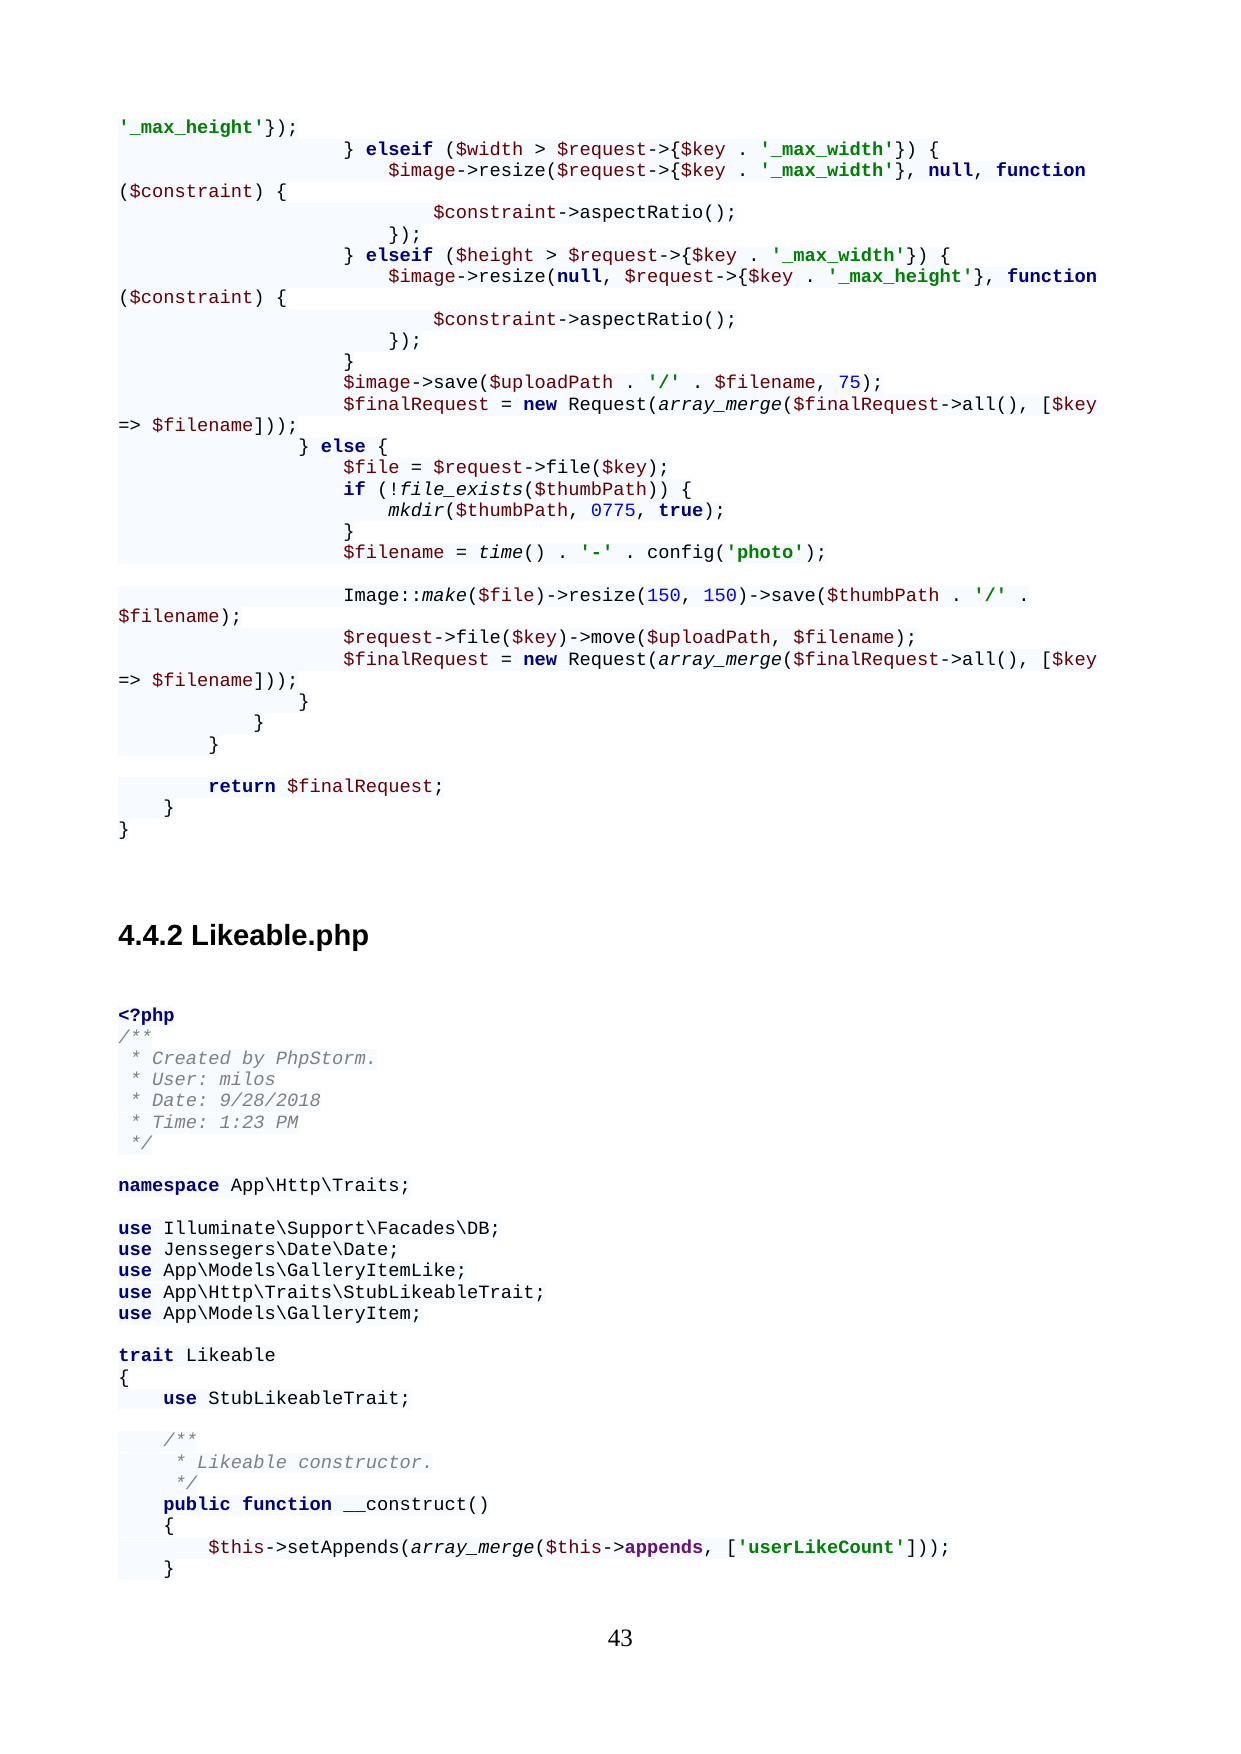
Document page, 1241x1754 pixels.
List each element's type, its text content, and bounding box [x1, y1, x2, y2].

text 4.4.2 Likeable.php [118, 917, 1122, 951]
